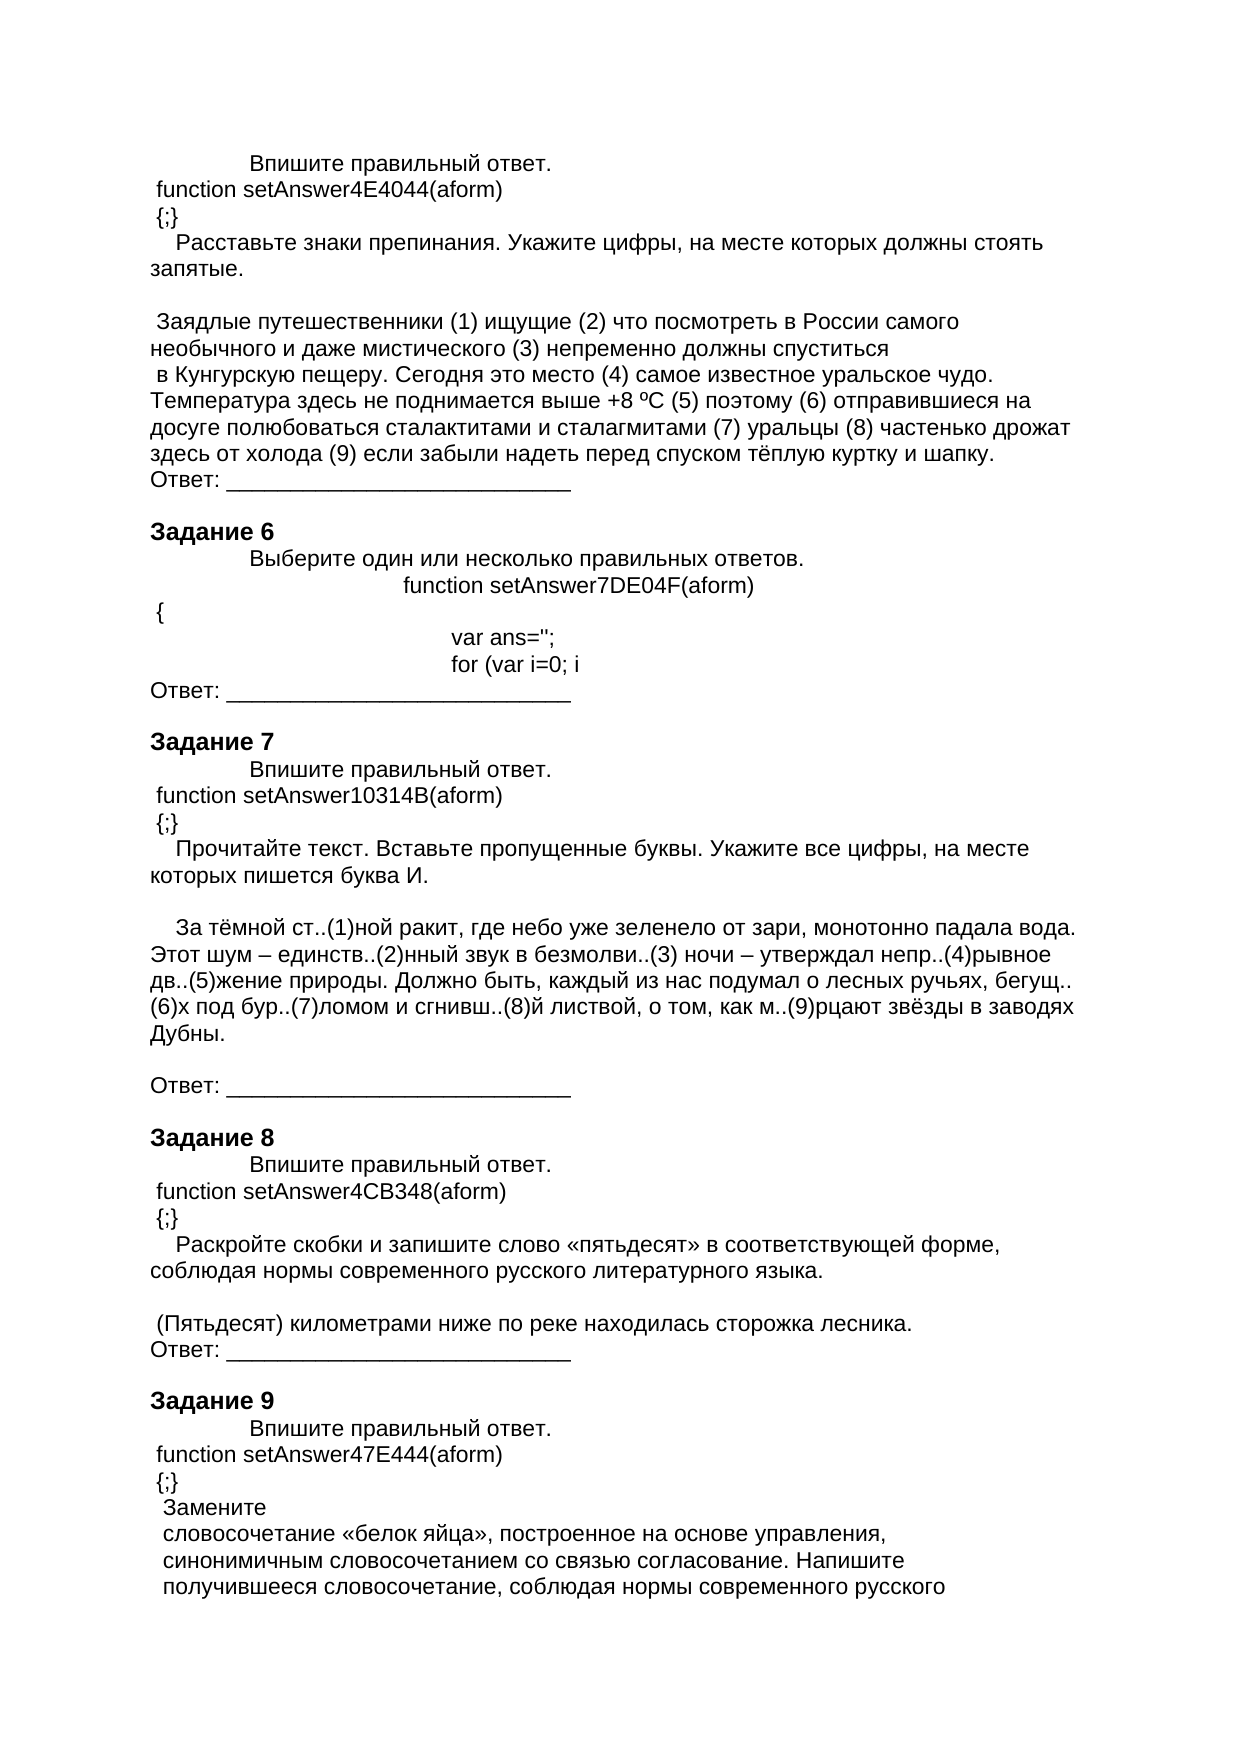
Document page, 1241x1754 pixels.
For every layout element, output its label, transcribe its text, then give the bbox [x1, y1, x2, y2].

text Ответ: ___________________________ [150, 1336, 1090, 1362]
text Впишите правильный ответ. [150, 1151, 1090, 1178]
text За тёмной ст..(1)ной ракит, где небо уже зеленело от зари, монотонно падала вода. Этот шум – единств..(2)нный звук в безмолви..(3) ночи – утверждал непр..(4)рывное дв..(5)жение природы. Должно быть, каждый из нас подумал о лесных ручьях, бегущ..(6)х под бур..(7)ломом и сгнивш..(8)й листвой, о том, как м..(9)рцают звёзды в заводях Дубны. [150, 914, 1090, 1046]
text Ответ: ___________________________ [150, 1072, 1090, 1099]
text Задание 8 [150, 1123, 1090, 1151]
text Расставьте знаки препинания. Укажите цифры, на месте которых должны стоять запятые. [150, 229, 1090, 282]
text function setAnswer4E4044(aform) [150, 176, 1090, 203]
text {;} [150, 809, 1090, 835]
text function setAnswer4CB348(aform) [150, 1178, 1090, 1204]
text Задание 9 [150, 1386, 1090, 1415]
text function setAnswer47E444(aform) [150, 1441, 1090, 1468]
text Заядлые путешественники (1) ищущие (2) что посмотреть в России самого необычного и даже мистического (3) непременно должны спуститься [150, 308, 1090, 361]
text {;} [150, 1204, 1090, 1231]
text Впишите правильный ответ. [150, 1415, 1090, 1441]
text Ответ: ___________________________ [150, 677, 1090, 703]
text {;} [150, 1468, 1090, 1494]
text for (var i=0; i [150, 651, 1090, 677]
text Замените [150, 1494, 1090, 1520]
text Выберите один или несколько правильных ответов. [150, 545, 1090, 572]
text { [150, 598, 1090, 624]
text синонимичным словосочетанием со связью согласование. Напишите [150, 1547, 1090, 1573]
text function setAnswer10314B(aform) [150, 782, 1090, 809]
text Ответ: ___________________________ [150, 466, 1090, 493]
text в Кунгурскую пещеру. Сегодня это место (4) самое известное уральское чудо. Температура здесь не поднимается выше +8 ºC (5) поэтому (6) отправившиеся на досуге полюбоваться сталактитами и сталагмитами (7) уральцы (8) частенько дрожат здесь от холода (9) если забыли надеть перед спуском тёплую куртку и шапку. [150, 361, 1090, 466]
text Раскройте скобки и запишите слово «пятьдесят» в соответствующей форме, соблюдая нормы современного русского литературного языка. [150, 1231, 1090, 1283]
text var ans=''; [150, 624, 1090, 651]
text function setAnswer7DE04F(aform) [150, 572, 1090, 598]
text Впишите правильный ответ. [150, 150, 1090, 176]
text Впишите правильный ответ. [150, 756, 1090, 782]
text Прочитайте текст. Вставьте пропущенные буквы. Укажите все цифры, на месте которых пишется буква И. [150, 835, 1090, 888]
text (Пятьдесят) километрами ниже по реке находилась сторожка лесника. [150, 1309, 1090, 1336]
text Задание 6 [150, 517, 1090, 545]
text получившееся словосочетание, соблюдая нормы современного русского [150, 1573, 1090, 1599]
text Задание 7 [150, 727, 1090, 756]
text {;} [150, 203, 1090, 229]
text словосочетание «белок яйца», построенное на основе управления, [150, 1520, 1090, 1547]
